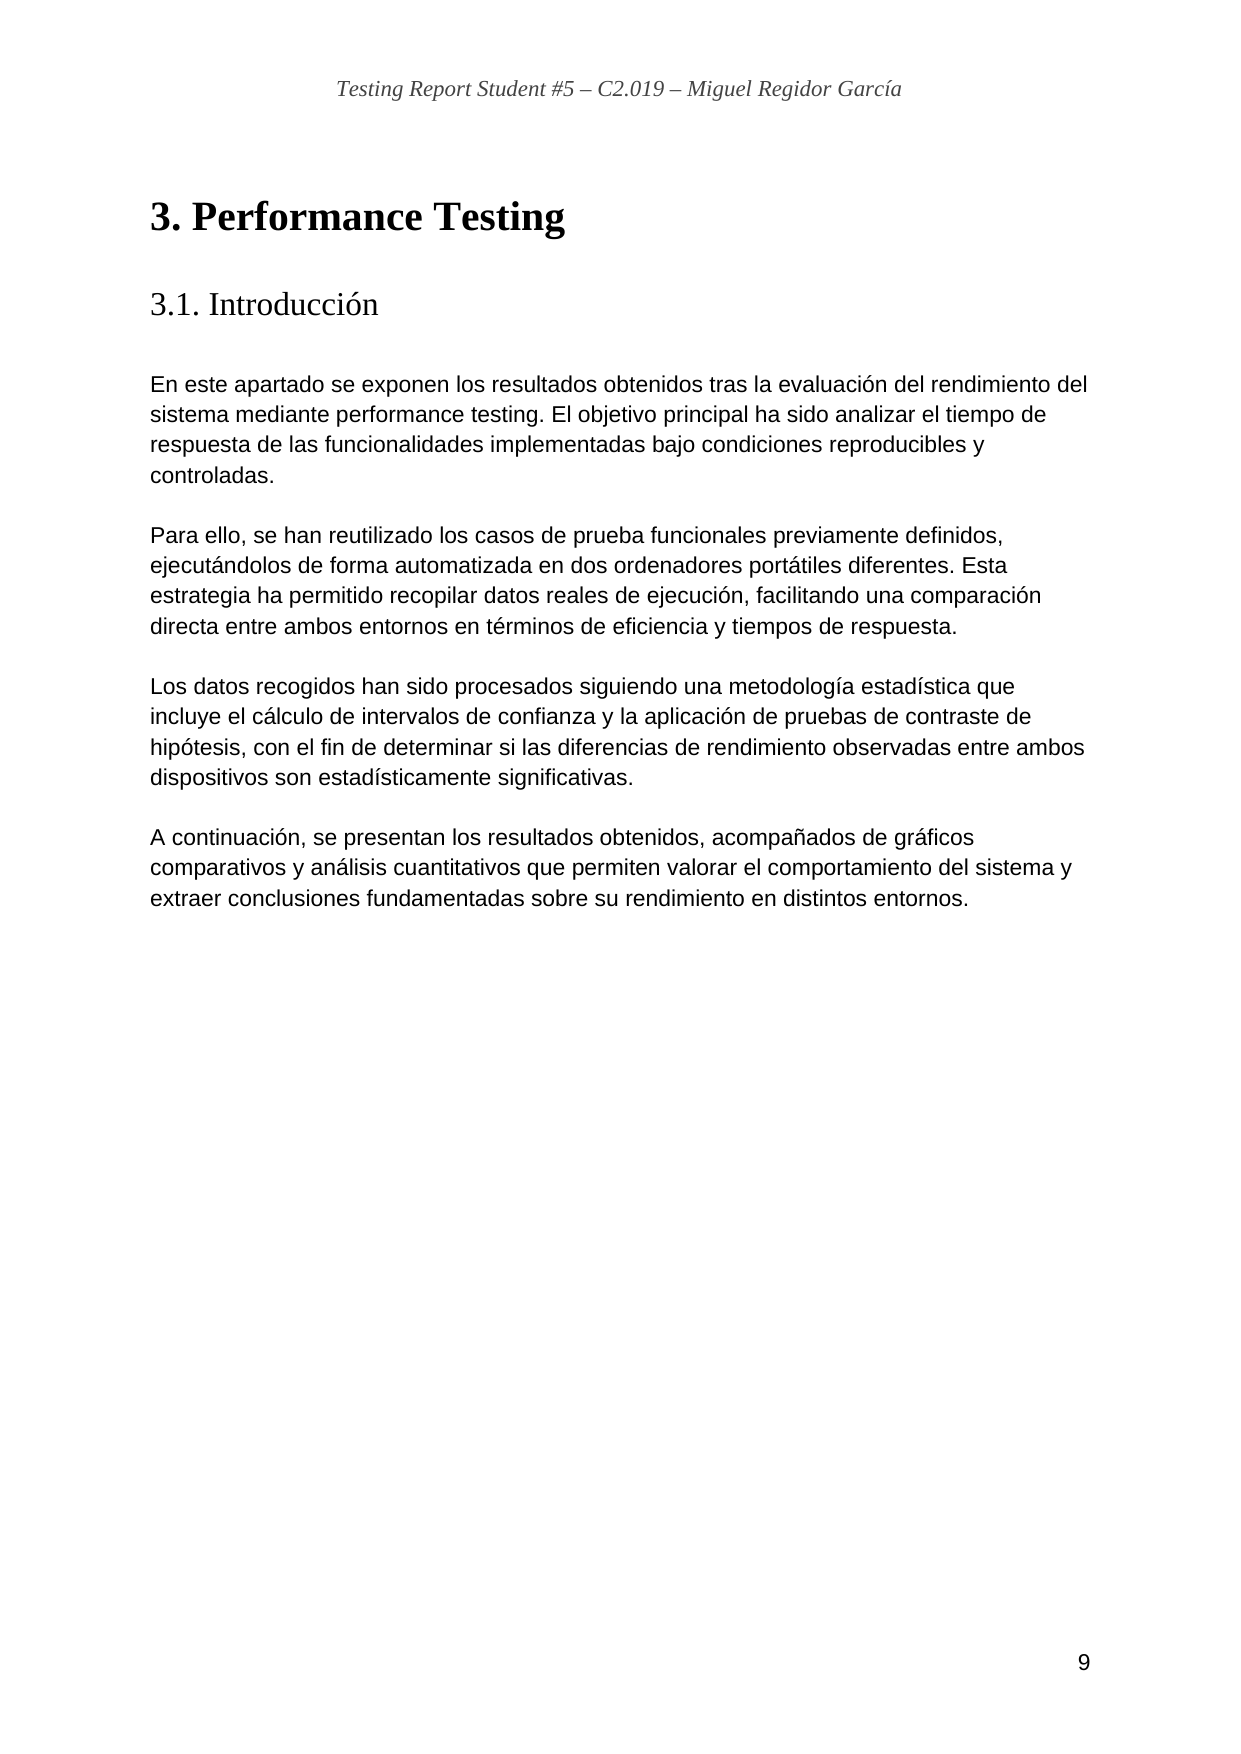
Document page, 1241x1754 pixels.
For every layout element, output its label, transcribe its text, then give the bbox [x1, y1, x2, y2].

text Los datos recogidos han sido procesados siguiendo una metodología estadística que incluye el cálculo de intervalos de confianza y la aplicación de pruebas de contraste de hipótesis, con el fin de determinar si las diferencias de rendimiento observadas entre ambos dispositivos son estadísticamente significativas. [150, 673, 1090, 790]
text Para ello, se han reutilizado los casos de prueba funcionales previamente definidos, ejecutándolos de forma automatizada en dos ordenadores portátiles diferentes. Esta estrategia ha permitido recopilar datos reales de ejecución, facilitando una comparación directa entre ambos entornos en términos de eficiencia y tiempos de respuesta. [150, 522, 1090, 639]
subtitle 3. Performance Testing [150, 192, 1090, 239]
text En este apartado se exponen los resultados obtenidos tras la evaluación del rendimiento del sistema mediante performance testing. El objetivo principal ha sido analizar el tiempo de respuesta de las funcionalidades implementadas bajo condiciones reproducibles y controladas. [150, 371, 1090, 488]
subtitle 3.1. Introducción [150, 284, 1090, 323]
text A continuación, se presentan los resultados obtenidos, acompañados de gráficos comparativos y análisis cuantitativos que permiten valorar el comportamiento del sistema y extraer conclusiones fundamentadas sobre su rendimiento en distintos entornos. [150, 824, 1090, 911]
